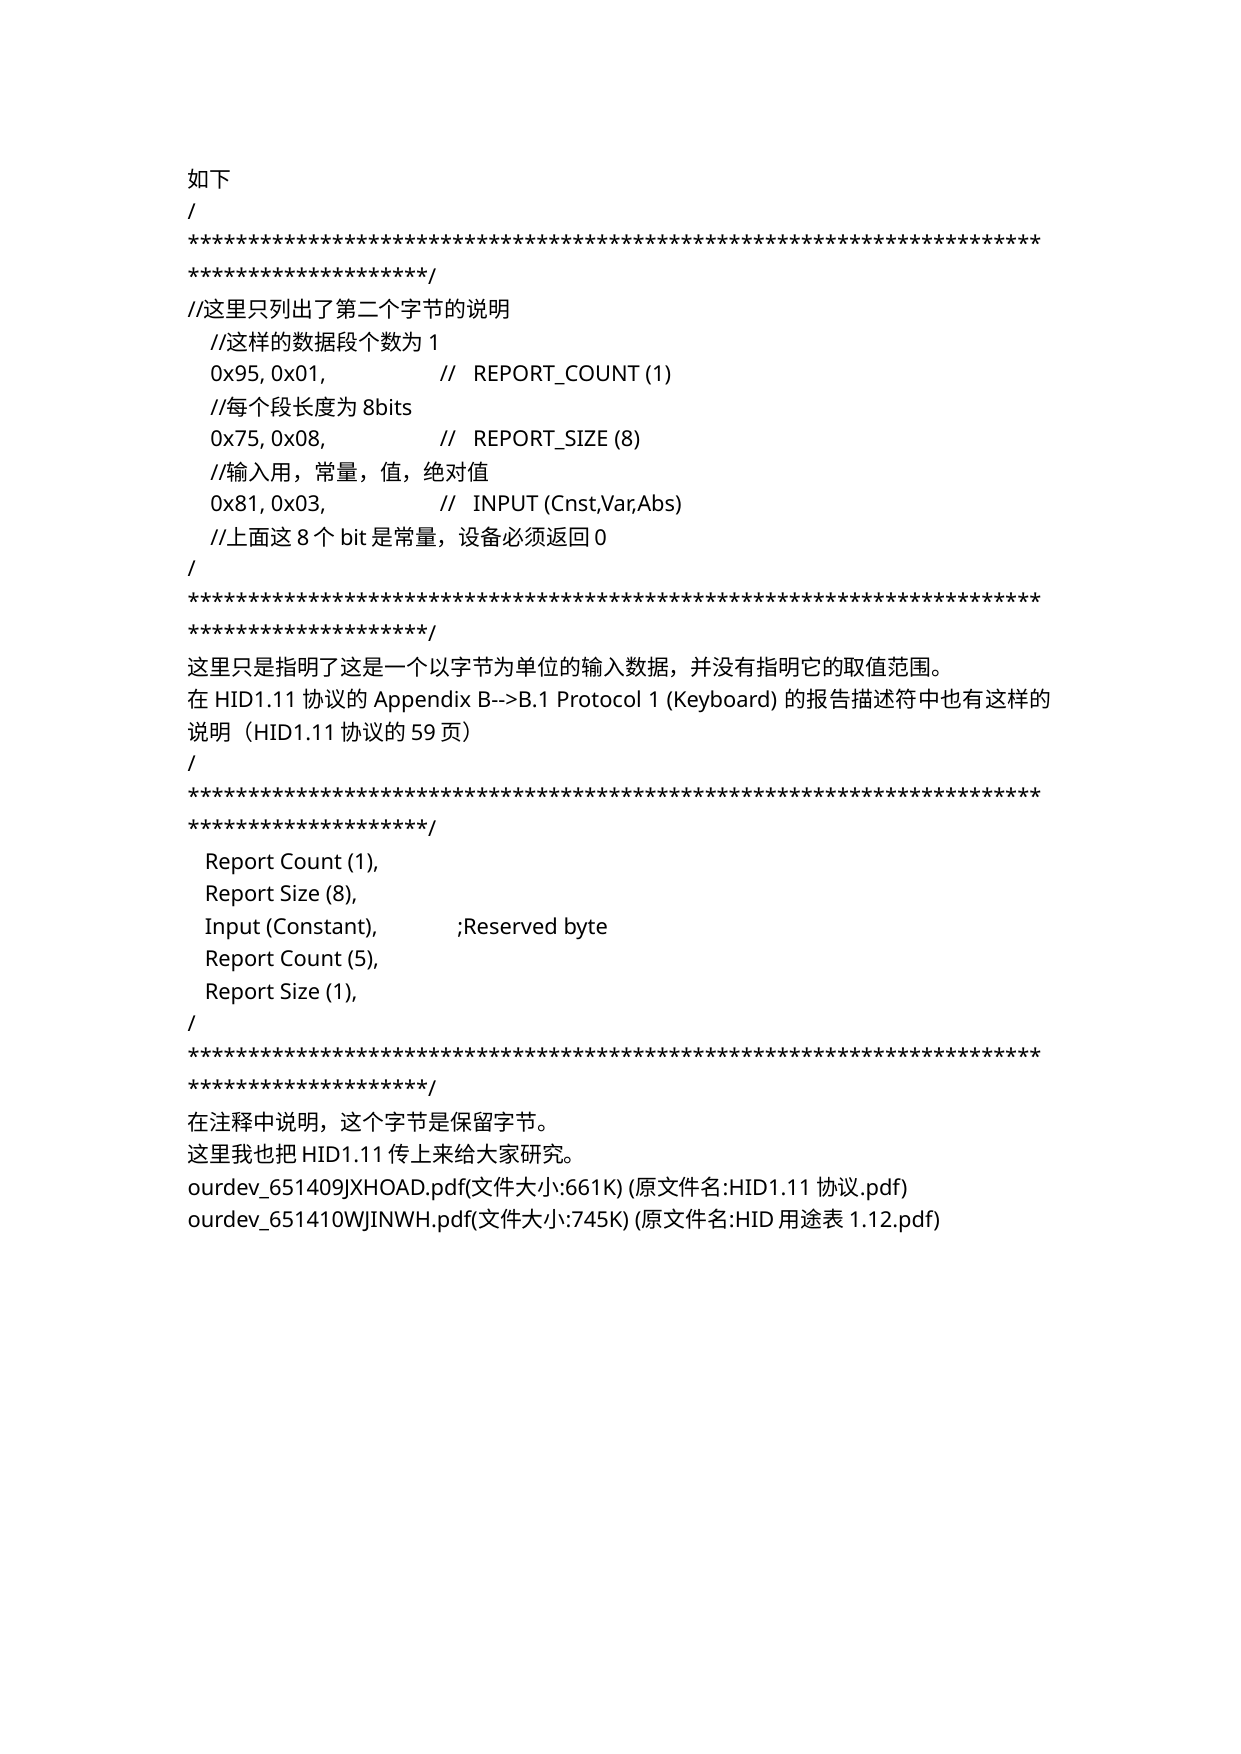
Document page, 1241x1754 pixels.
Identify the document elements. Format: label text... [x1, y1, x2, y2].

text 0x75, 0x08, // REPORT_SIZE (8) [187, 422, 1053, 454]
text /*******************************************************************************************/ [187, 747, 1053, 844]
text 在HID1.11协议的Appendix B-->B.1 Protocol 1 (Keyboard) 的报告描述符中也有这样的说明（HID1.11协议的59页） [187, 682, 1053, 747]
text /*******************************************************************************************/ [187, 194, 1053, 292]
text /*******************************************************************************************/ [187, 1007, 1053, 1104]
text 这里只是指明了这是一个以字节为单位的输入数据，并没有指明它的取值范围。 [187, 649, 1053, 682]
text Report Count (1), [187, 844, 1053, 877]
text Input (Constant), ;Reserved byte [187, 909, 1053, 942]
text Report Count (5), [187, 942, 1053, 974]
text //这里只列出了第二个字节的说明 [187, 292, 1053, 324]
text /*******************************************************************************************/ [187, 552, 1053, 649]
text ourdev_651409JXHOAD.pdf(文件大小:661K) (原文件名:HID1.11协议.pdf) [187, 1169, 1053, 1202]
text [187, 162, 1053, 194]
text 这里我也把HID1.11传上来给大家研究。 [187, 1137, 1053, 1169]
text //每个段长度为8bits [187, 389, 1053, 422]
text //这样的数据段个数为1 [187, 324, 1053, 357]
text 在注释中说明，这个字节是保留字节。 [187, 1104, 1053, 1137]
text Report Size (1), [187, 974, 1053, 1007]
text //上面这8个bit是常量，设备必须返回0 [187, 519, 1053, 552]
text //输入用，常量，值，绝对值 [187, 454, 1053, 487]
text 0x95, 0x01, // REPORT_COUNT (1) [187, 357, 1053, 389]
text ourdev_651410WJINWH.pdf(文件大小:745K) (原文件名:HID用途表1.12.pdf) [187, 1202, 1053, 1234]
text 0x81, 0x03, // INPUT (Cnst,Var,Abs) [187, 487, 1053, 519]
text Report Size (8), [187, 877, 1053, 909]
